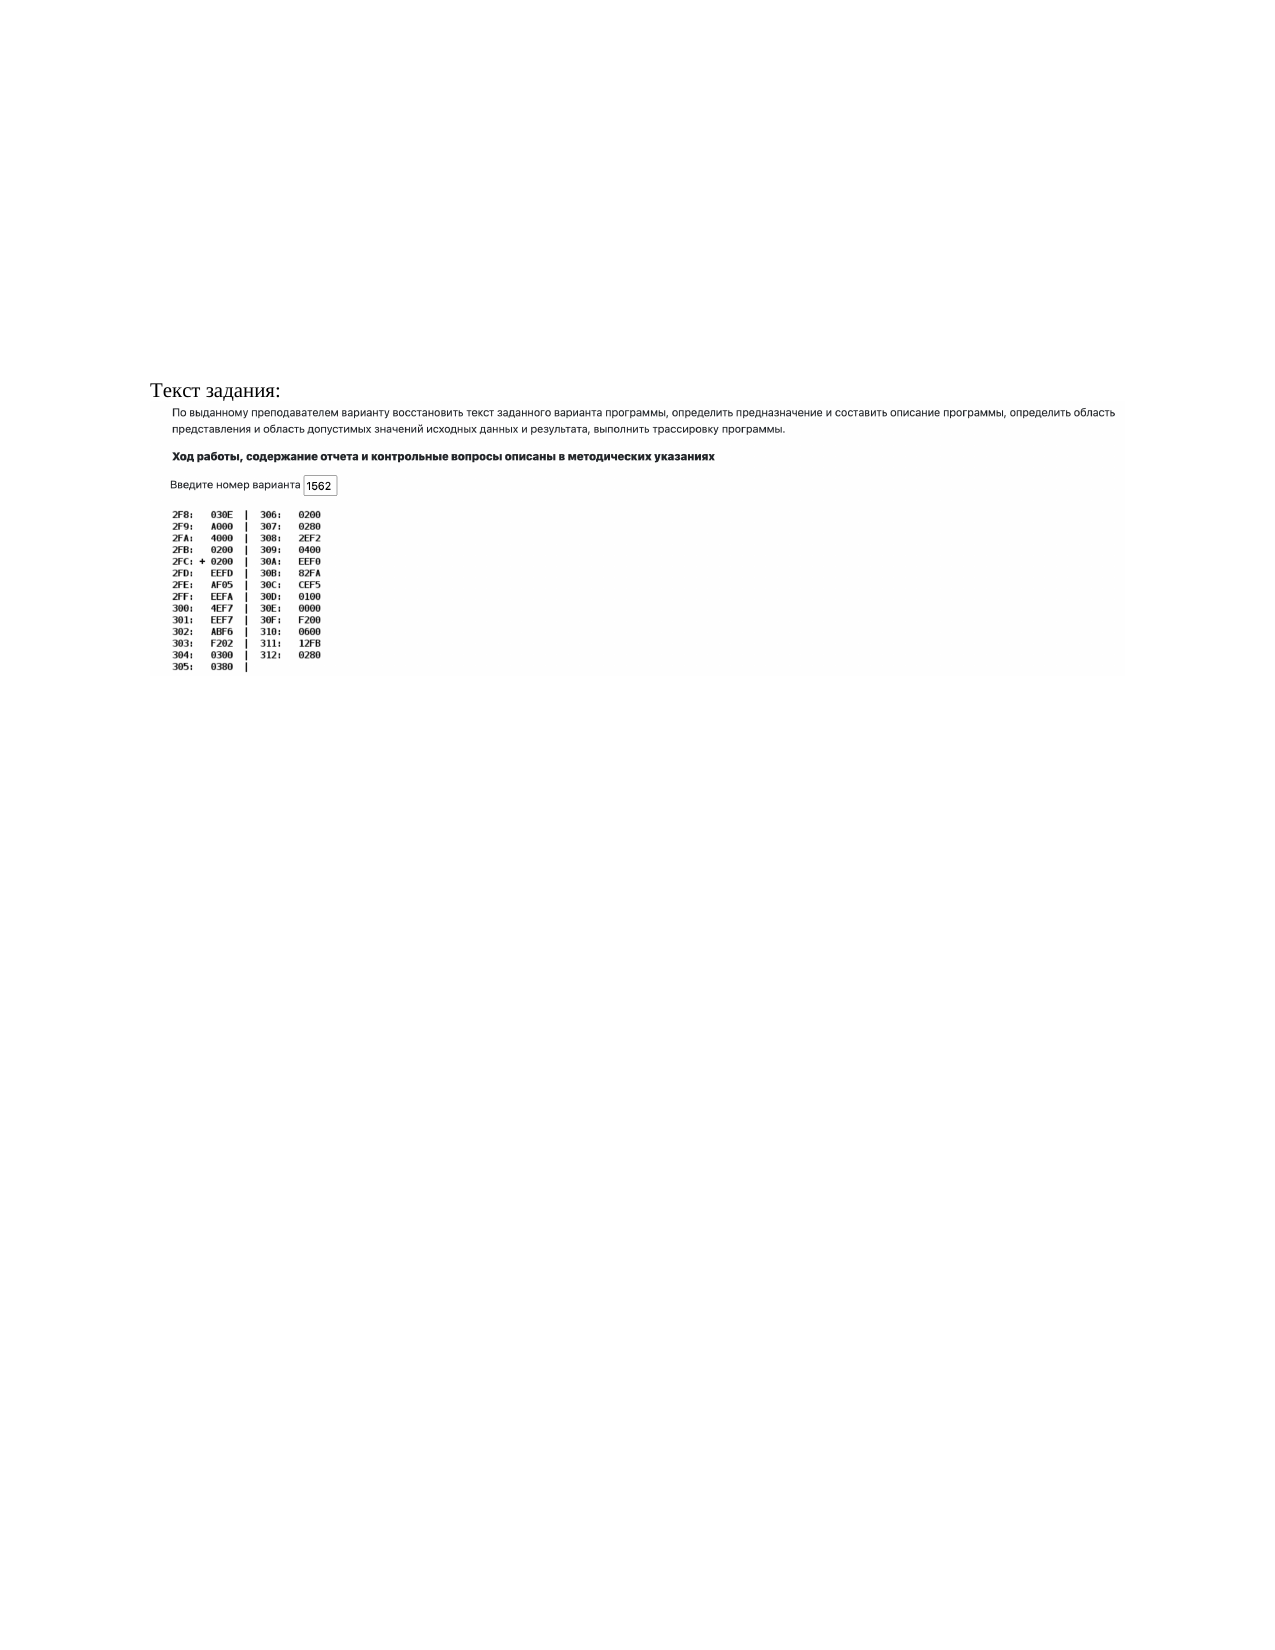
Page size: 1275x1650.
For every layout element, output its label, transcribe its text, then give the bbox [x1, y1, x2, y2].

text Текст задания: [150, 377, 1125, 401]
picture [150, 401, 1125, 676]
